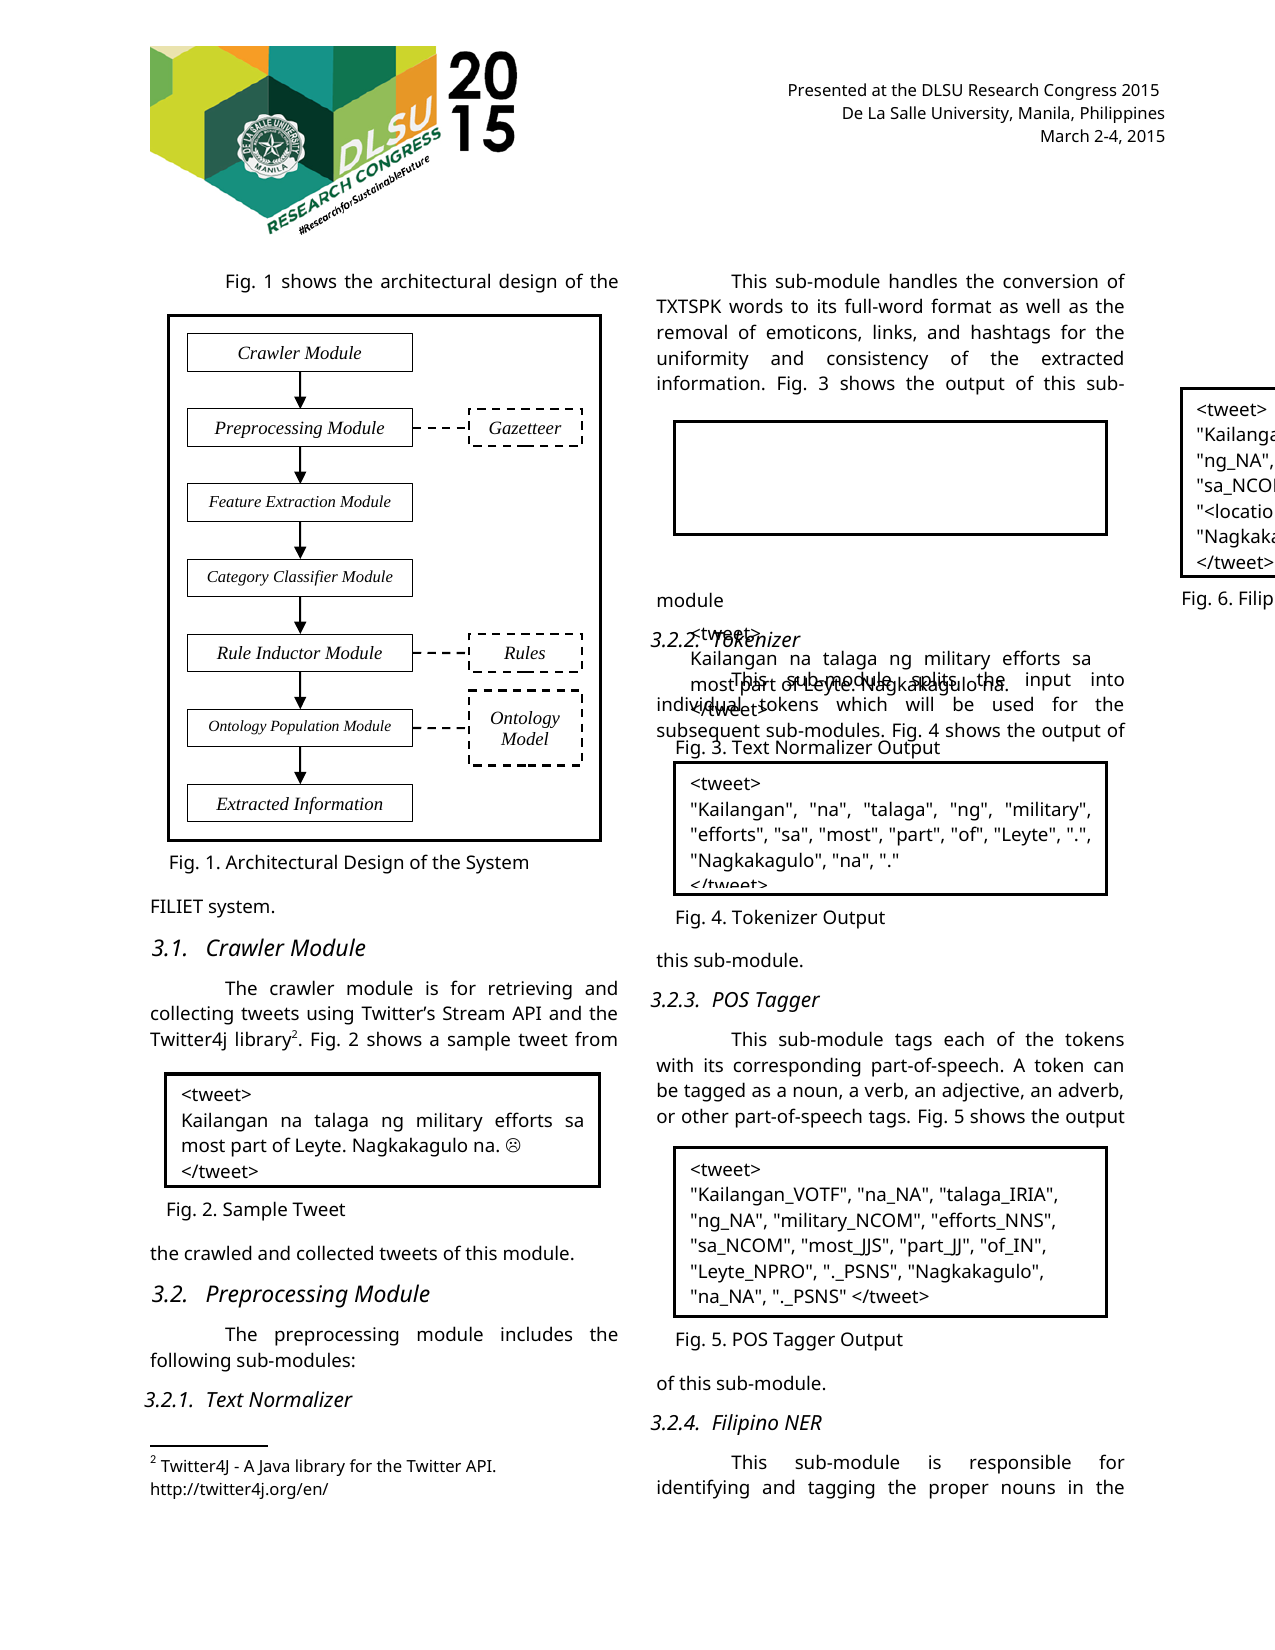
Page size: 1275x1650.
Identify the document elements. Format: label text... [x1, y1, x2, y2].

text Fig. 1 shows the architectural design of the FILIET system. [150, 268, 619, 919]
subtitle Filipino NER [650, 1408, 1125, 1436]
subtitle Tokenizer [650, 625, 1125, 654]
text The crawler module is for retrieving and collecting tweets using Twitter’s Stream API and the Twitter4j library. Fig. 2 shows a sample tweet from the crawled and collected tweets of this module. [150, 975, 619, 1265]
subtitle POS Tagger [650, 986, 1125, 1014]
picture [150, 45, 522, 241]
text This sub-module tags each of the tokens with its corresponding part-of-speech. A token can be tagged as a noun, a verb, an adjective, an adverb, or other part-of-speech tags. Fig. 5 shows the output of this sub-module. [656, 1027, 1125, 1396]
text This sub-module splits the input into individual tokens which will be used for the subsequent sub-modules. Fig. 4 shows the output of this sub-module. [656, 666, 1125, 973]
subtitle Text Normalizer [144, 1385, 619, 1413]
text The preprocessing module includes the following sub-modules: [150, 1322, 619, 1373]
text This sub-module handles the conversion of TXTSPK words to its full-word format as well as the removal of emoticons, links, and hashtags for the uniformity and consistency of the extracted information. Fig. 3 shows the output of this sub-module [656, 268, 1125, 613]
subtitle Preprocessing Module [151, 1278, 619, 1309]
subtitle Crawler Module [151, 931, 619, 963]
